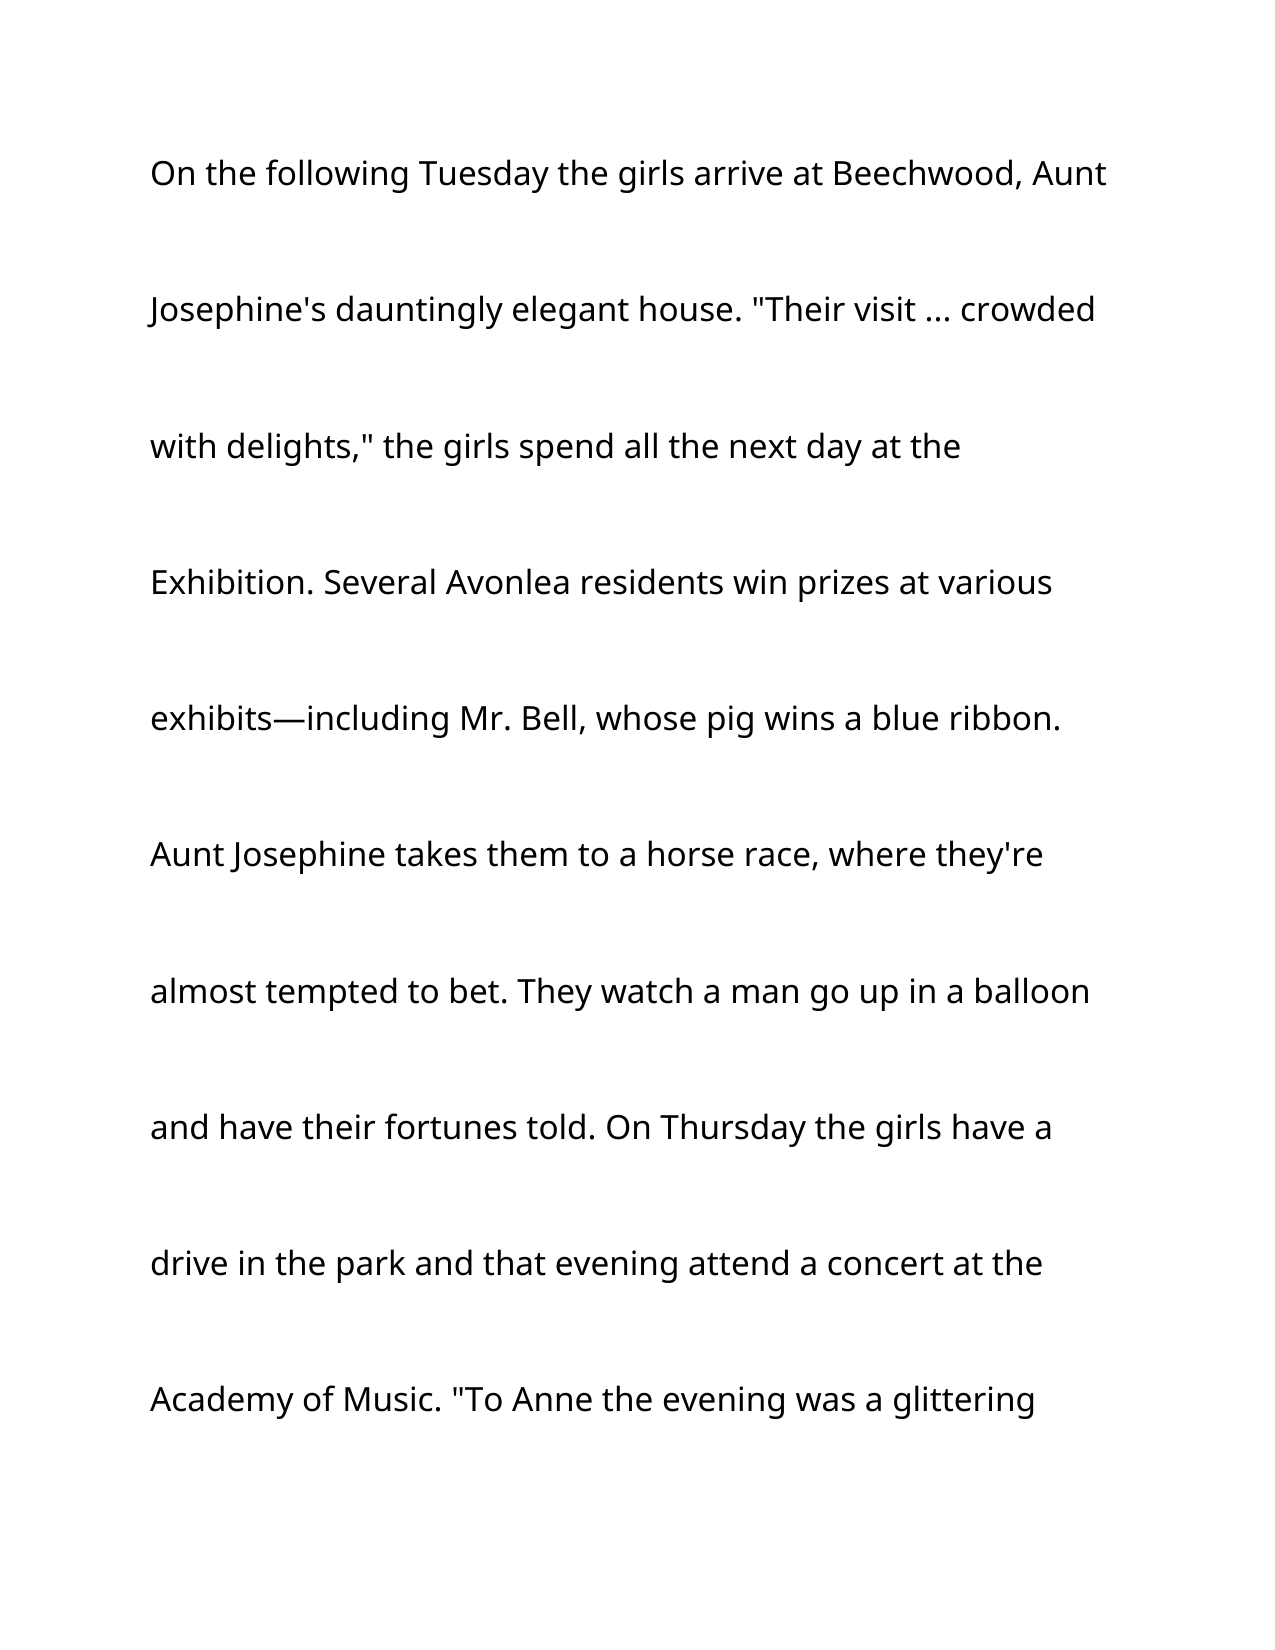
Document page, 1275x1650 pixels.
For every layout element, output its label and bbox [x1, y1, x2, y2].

text [150, 150, 1125, 1422]
